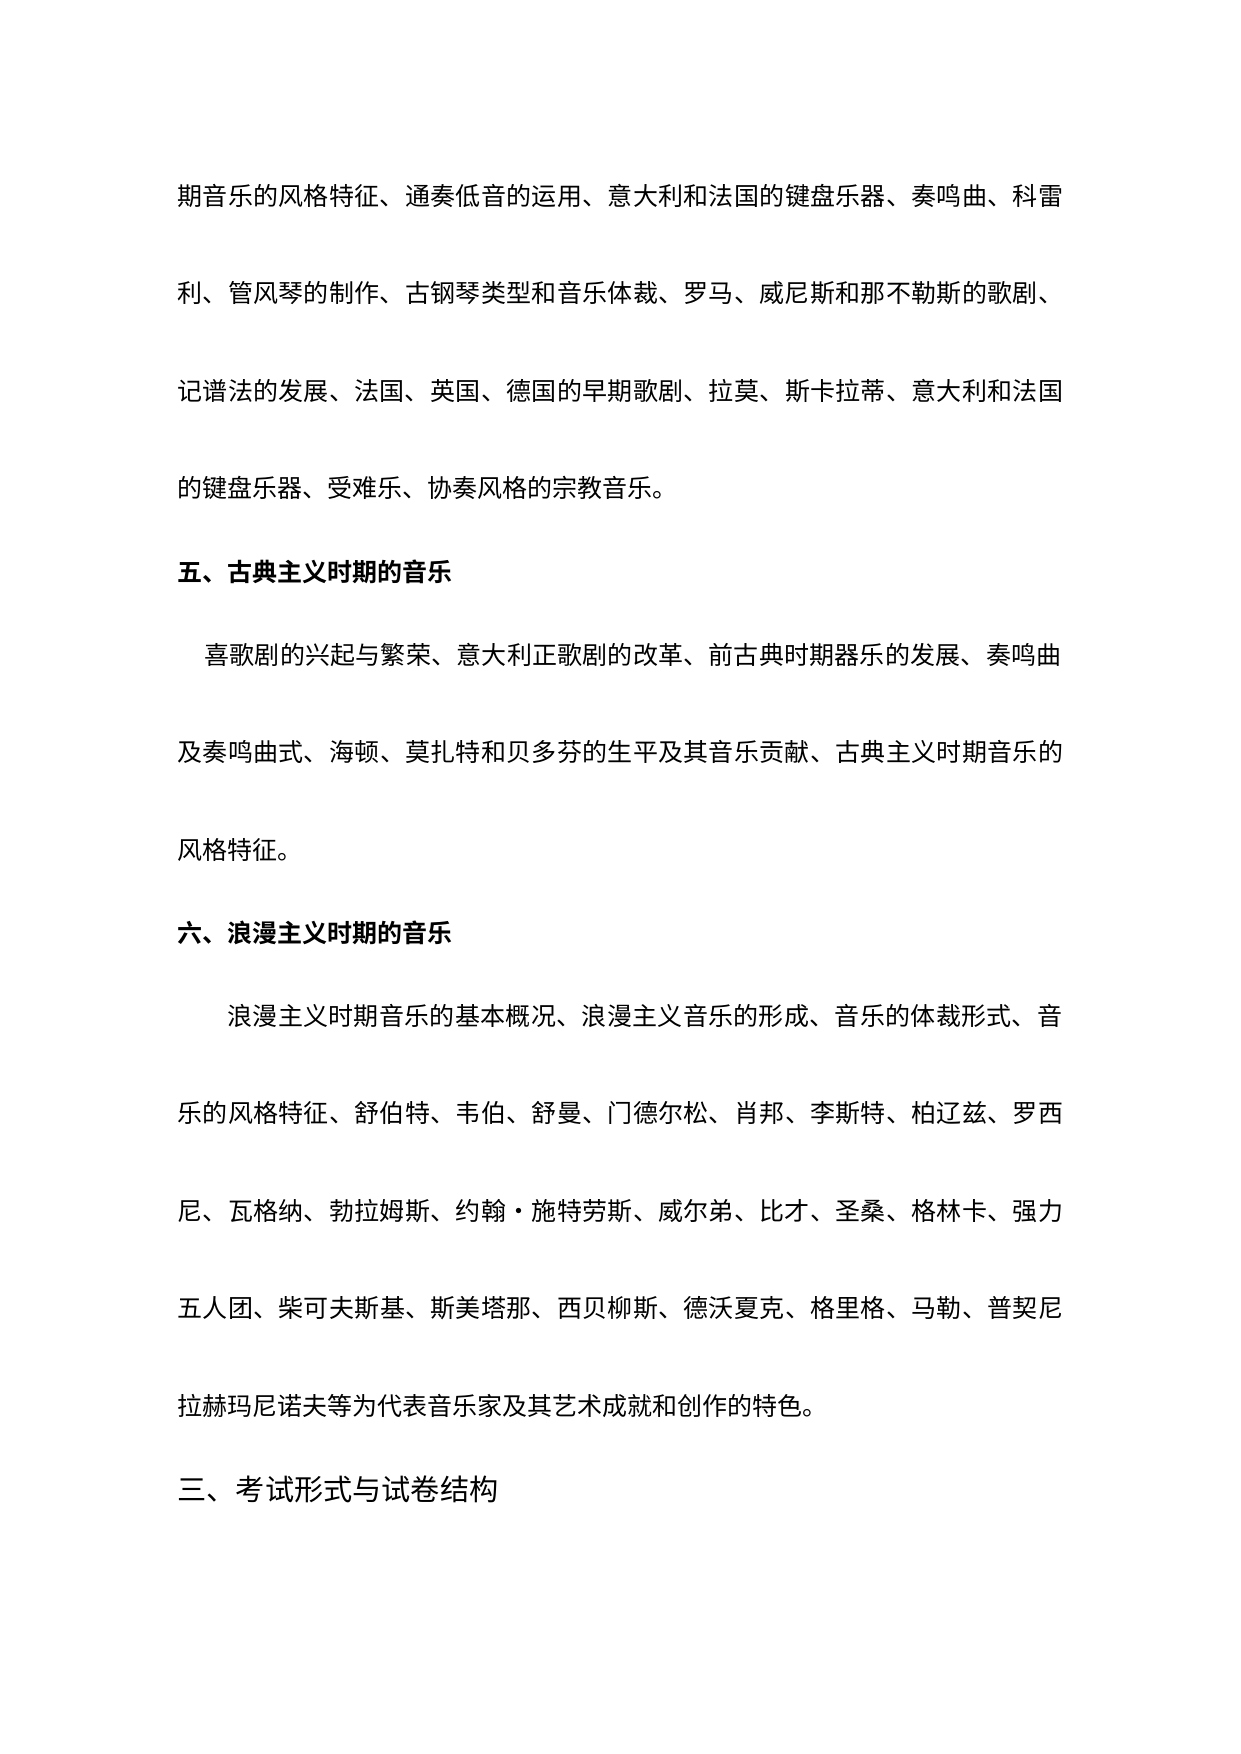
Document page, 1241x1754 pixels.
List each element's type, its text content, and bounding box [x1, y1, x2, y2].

text 三、考试形式与试卷结构 [177, 1455, 1063, 1520]
text 喜歌剧的兴起与繁荣、意大利正歌剧的改革、前古典时期器乐的发展、奏鸣曲及奏鸣曲式、海顿、莫扎特和贝多芬的生平及其音乐贡献、古典主义时期音乐的风格特征。 [177, 621, 1063, 881]
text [177, 162, 1063, 519]
text 六、浪漫主义时期的音乐 [177, 899, 1063, 964]
text 浪漫主义时期音乐的基本概况、浪漫主义音乐的形成、音乐的体裁形式、音乐的风格特征、舒伯特、韦伯、舒曼、门德尔松、肖邦、李斯特、柏辽兹、罗西尼、瓦格纳、勃拉姆斯、约翰•施特劳斯、威尔弟、比才、圣桑、格林卡、强力五人团、柴可夫斯基、斯美塔那、西贝柳斯、德沃夏克、格里格、马勒、普契尼、拉赫玛尼诺夫等为代表音乐家及其艺术成就和创作的特色。 [177, 982, 1063, 1437]
text 五、古典主义时期的音乐 [177, 538, 1063, 603]
